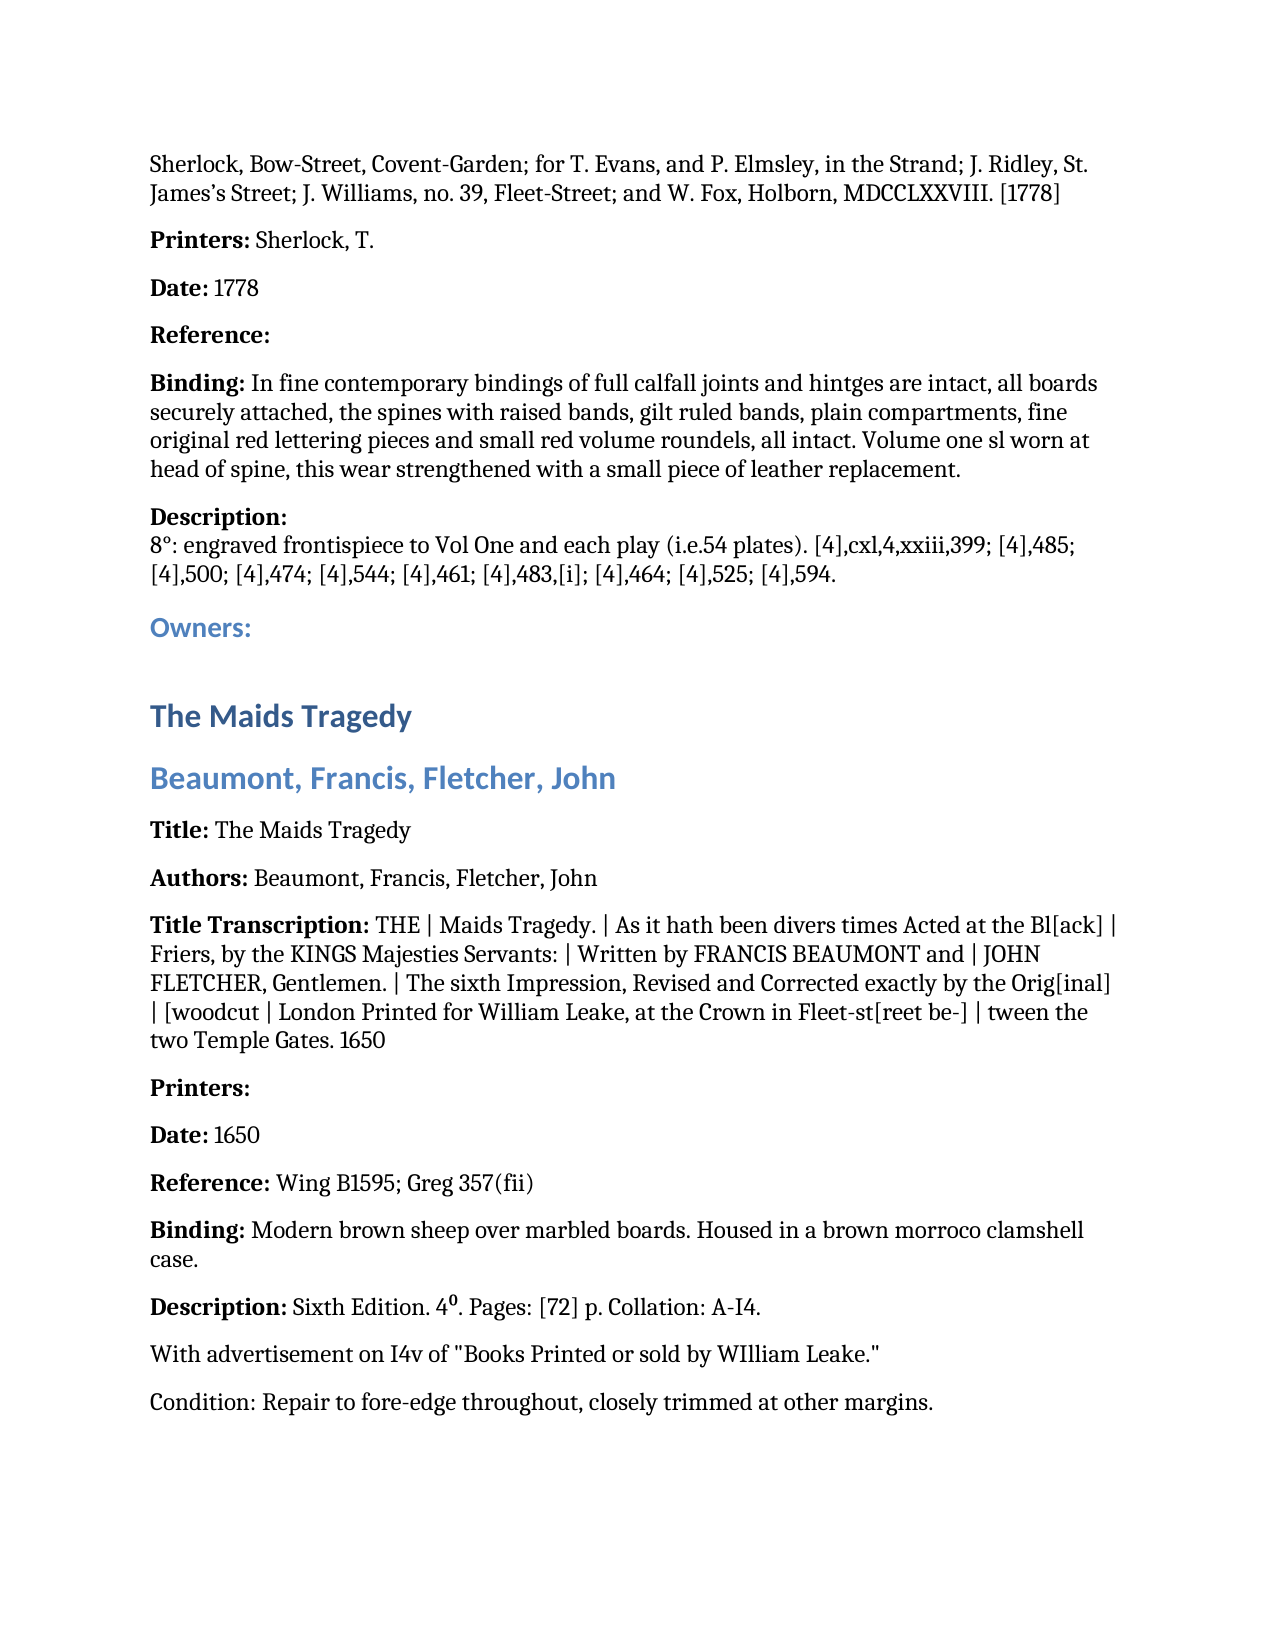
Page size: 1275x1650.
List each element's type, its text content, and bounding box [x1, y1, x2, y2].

subtitle Owners: [150, 609, 1125, 645]
text Reference: [150, 321, 1125, 350]
text Condition: Repair to fore-edge throughout, closely trimmed at other margins. [150, 1387, 1125, 1416]
text Printers: Sherlock, T. [150, 226, 1125, 255]
text Date: 1650 [150, 1121, 1125, 1150]
text Authors: Beaumont, Francis, Fletcher, John [150, 864, 1125, 892]
text With advertisement on I4v of "Books Printed or sold by WIlliam Leake." [150, 1340, 1125, 1369]
subtitle The Maids Tragedy [150, 695, 1125, 736]
text Description: 8°: engraved frontispiece to Vol One and each play (i.e.54 plates). [4],cxl,4,xxiii,399; [4],485; [4],500; [4],474; [4],544; [4],461; [4],483,[i]; [4],464; [4],525; [4],594. [150, 502, 1125, 589]
text Binding: Modern brown sheep over marbled boards. Housed in a brown morroco clamshell case. [150, 1216, 1125, 1274]
text Reference: Wing B1595; Greg 357(fii) [150, 1169, 1125, 1197]
text Title Transcription: THE | Maids Tragedy. | As it hath been divers times Acted at the Bl[ack] | Friers, by the KINGS Majesties Servants: | Written by FRANCIS BEAUMONT and | JOHN FLETCHER, Gentlemen. | The sixth Impression, Revised and Corrected exactly by the Orig[inal] | [woodcut | London Printed for William Leake, at the Crown in Fleet-st[reet be-] | tween the two Temple Gates. 1650 [150, 911, 1125, 1055]
subtitle Beaumont, Francis, Fletcher, John [150, 757, 1125, 797]
text Date: 1778 [150, 274, 1125, 302]
text Printers: [150, 1074, 1125, 1102]
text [150, 150, 1125, 207]
text Binding: In fine contemporary bindings of full calfall joints and hintges are intact, all boards securely attached, the spines with raised bands, gilt ruled bands, plain compartments, fine original red lettering pieces and small red volume roundels, all intact. Volume one sl worn at head of spine, this wear strengthened with a small piece of leather replacement. [150, 369, 1125, 484]
text Title: The Maids Tragedy [150, 816, 1125, 845]
text Description: Sixth Edition. 4⁰. Pages: [72] p. Collation: A-I4. [150, 1292, 1125, 1321]
